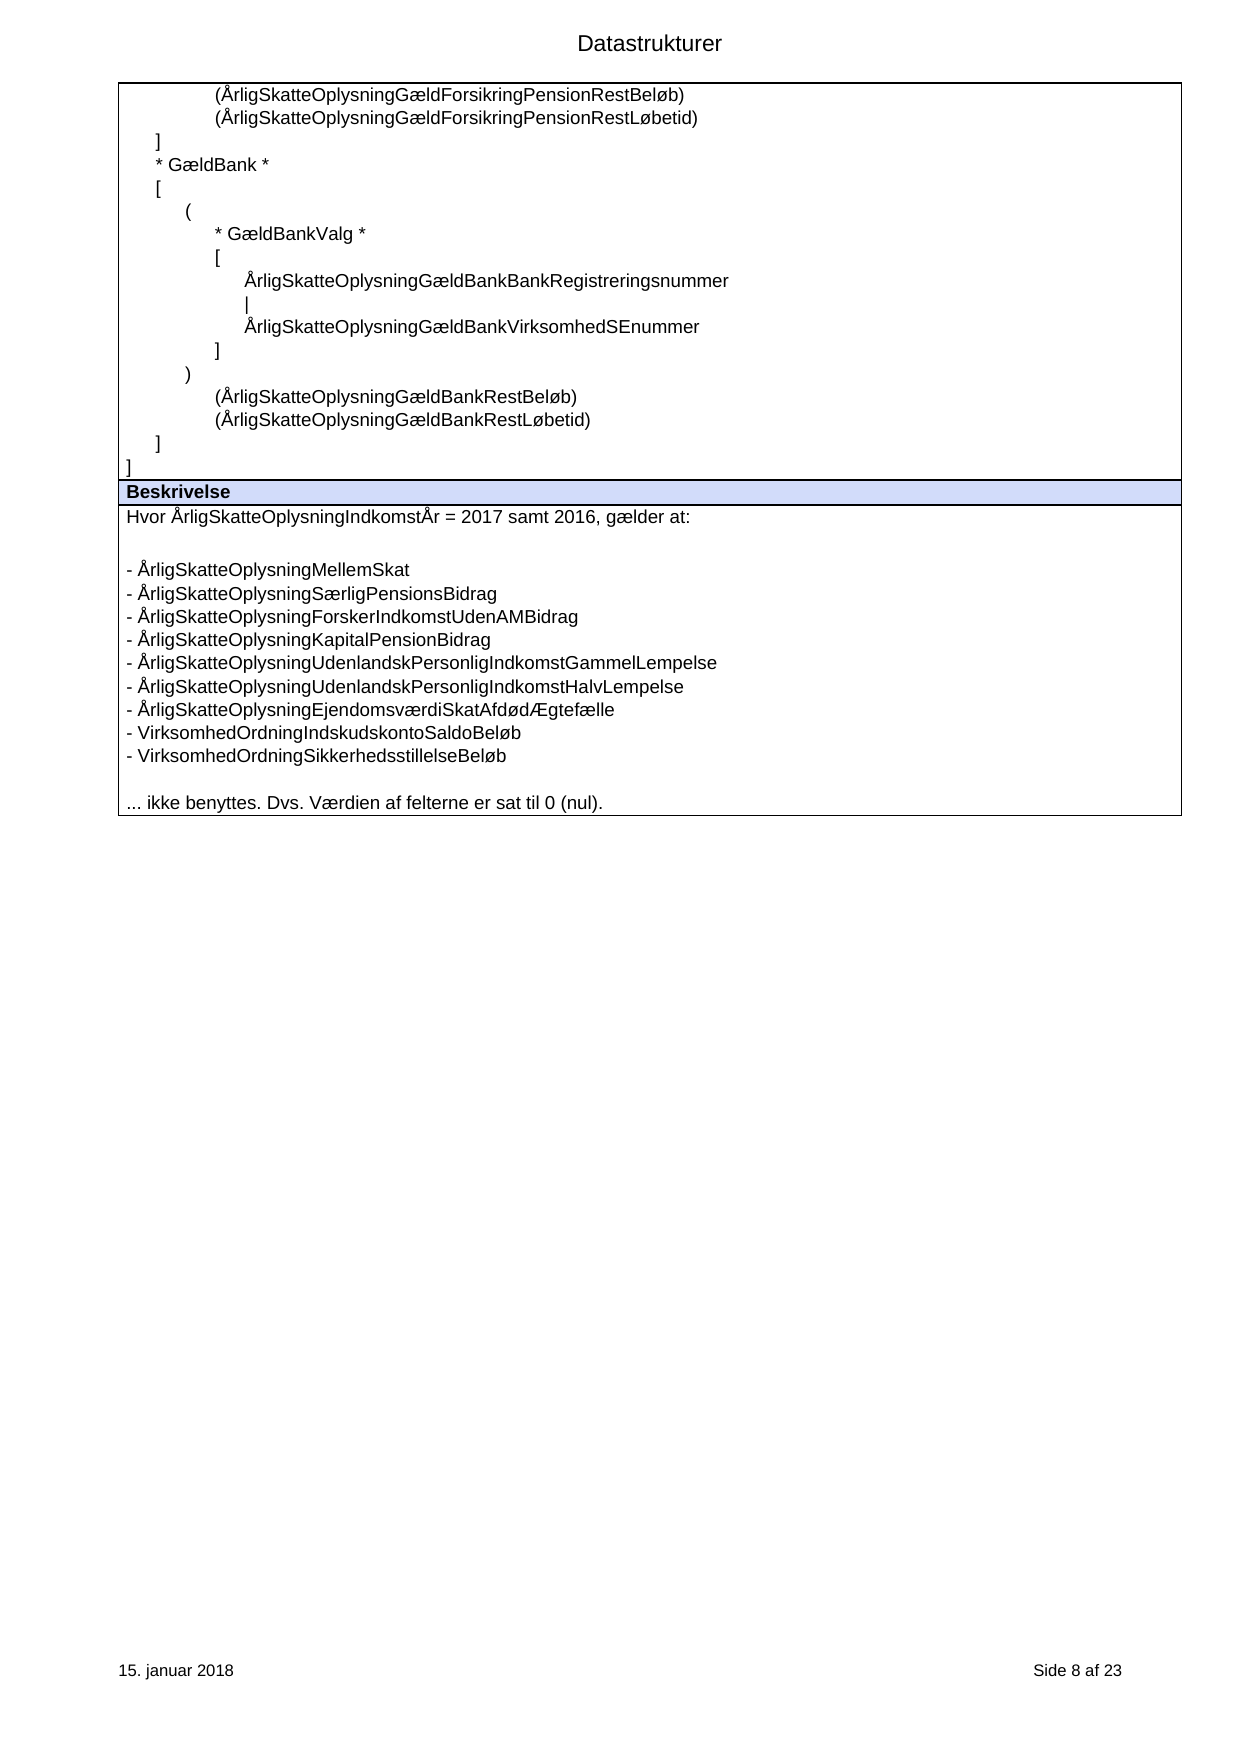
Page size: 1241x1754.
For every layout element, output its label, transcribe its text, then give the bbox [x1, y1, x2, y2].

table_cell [119, 84, 1181, 479]
table_cell Hvor ÅrligSkatteOplysningIndkomstÅr = 2017 samt 2016, gælder at: - ÅrligSkatteOplysningMellemSkat - ÅrligSkatteOplysningSærligPensionsBidrag - ÅrligSkatteOplysningForskerIndkomstUdenAMBidrag - ÅrligSkatteOplysningKapitalPensionBidrag - ÅrligSkatteOplysningUdenlandskPersonligIndkomstGammelLempelse - ÅrligSkatteOplysningUdenlandskPersonligIndkomstHalvLempelse - ÅrligSkatteOplysningEjendomsværdiSkatAfdødÆgtefælle - VirksomhedOrdningIndskudskontoSaldoBeløb - VirksomhedOrdningSikkerhedsstillelseBeløb ... ikke benyttes. Dvs. Værdien af felterne er sat til 0 (nul). [119, 506, 1181, 815]
table_cell Beskrivelse [119, 481, 1181, 504]
